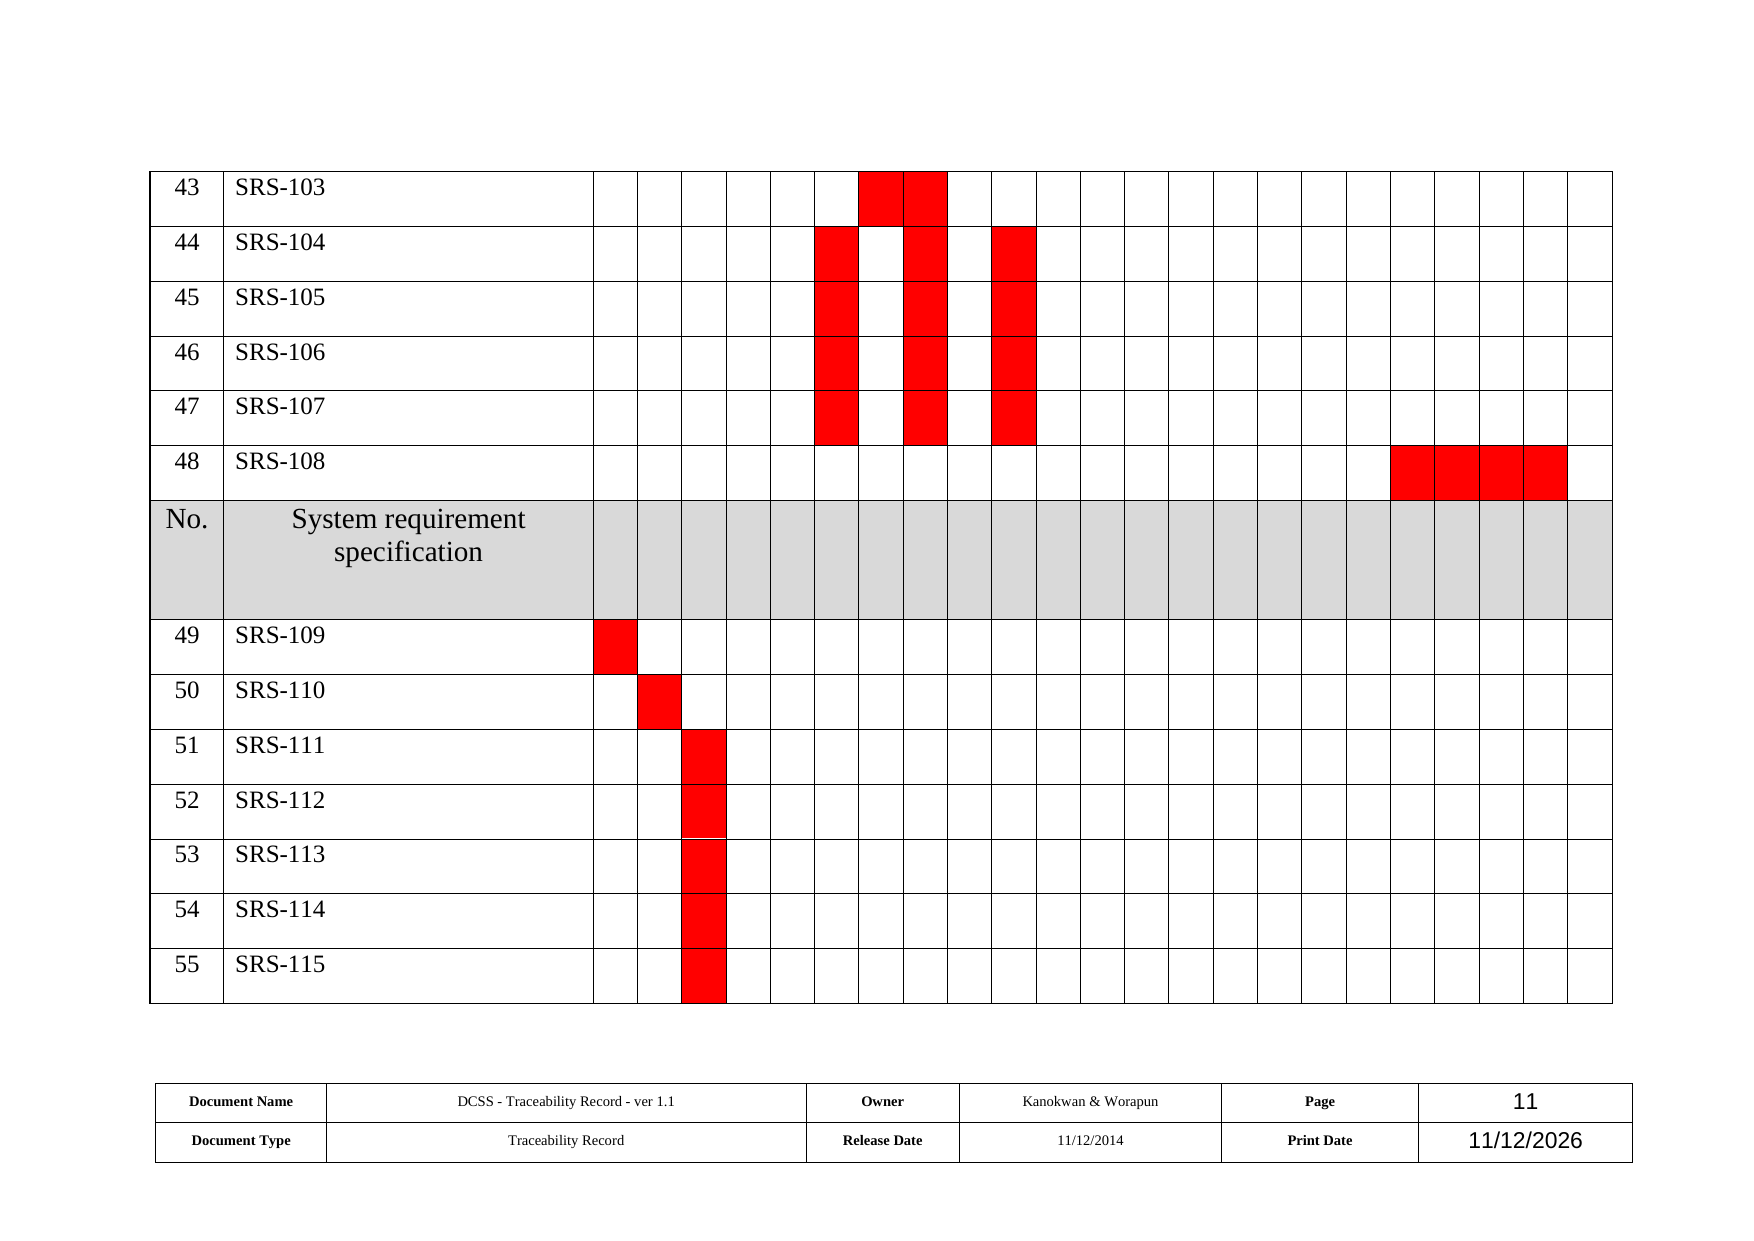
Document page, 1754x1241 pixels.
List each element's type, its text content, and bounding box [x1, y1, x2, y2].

table_cell URS-39 [1169, 501, 1213, 619]
table_cell [771, 227, 814, 281]
table_cell [904, 391, 947, 445]
table_cell [1480, 282, 1523, 336]
table_cell [1125, 446, 1168, 500]
table_cell [1169, 949, 1213, 1003]
table_cell [1214, 894, 1257, 948]
table_cell [1125, 894, 1168, 948]
table_cell [1169, 894, 1213, 948]
table_cell [948, 172, 991, 226]
table_cell [904, 730, 947, 784]
table_cell [1258, 620, 1301, 674]
table_cell [594, 391, 637, 445]
table_cell [1214, 337, 1257, 390]
table_cell SRS-112 [224, 785, 593, 838]
table_cell [1081, 446, 1124, 500]
table_cell SRS-104 [224, 227, 593, 281]
table_cell [1524, 785, 1567, 838]
table_cell [1480, 730, 1523, 784]
table_cell [771, 840, 814, 893]
table_cell [1037, 282, 1080, 336]
table_cell [1568, 949, 1612, 1003]
table_cell [1258, 785, 1301, 838]
table_cell [859, 620, 903, 674]
table_cell [1480, 227, 1523, 281]
table_cell [1214, 620, 1257, 674]
table_cell [904, 894, 947, 948]
table_cell [1081, 620, 1124, 674]
table_cell [1214, 785, 1257, 838]
table_cell [1524, 446, 1567, 500]
table_cell [859, 675, 903, 729]
table_cell [1524, 730, 1567, 784]
table_cell [1258, 446, 1301, 500]
table_cell [1302, 227, 1346, 281]
table_cell [1568, 894, 1612, 948]
table_cell [992, 391, 1036, 445]
table_cell [1037, 949, 1080, 1003]
table_cell 43 [151, 172, 223, 226]
table_cell 55 [151, 949, 223, 1003]
table_cell [1568, 446, 1612, 500]
table_cell [771, 620, 814, 674]
table_cell URS-41 [1258, 501, 1301, 619]
table_cell [727, 391, 770, 445]
table_cell [1568, 785, 1612, 838]
table_cell URS-26 [594, 501, 637, 619]
table_cell [638, 227, 681, 281]
table_cell [682, 227, 726, 281]
table_cell [1258, 337, 1301, 390]
table_cell URS-29 [727, 501, 770, 619]
table_cell 45 [151, 282, 223, 336]
table_cell [1081, 337, 1124, 390]
table_cell [904, 675, 947, 729]
table_cell [992, 785, 1036, 838]
table_cell 50 [151, 675, 223, 729]
table_cell URS-33 [904, 501, 947, 619]
table_cell [859, 840, 903, 893]
table_cell [1125, 840, 1168, 893]
table_cell [1347, 337, 1390, 390]
table_cell [1391, 840, 1434, 893]
table_cell [1435, 785, 1479, 838]
table_cell [948, 620, 991, 674]
table_cell [904, 949, 947, 1003]
table_cell [948, 675, 991, 729]
table_cell [1081, 282, 1124, 336]
table_cell [948, 282, 991, 336]
table_cell [1258, 172, 1301, 226]
table_cell [948, 446, 991, 500]
table_cell [1214, 446, 1257, 500]
table_cell URS-40 [1214, 501, 1257, 619]
table_cell [992, 446, 1036, 500]
table_cell SRS-109 [224, 620, 593, 674]
table_cell SRS-110 [224, 675, 593, 729]
table_cell [904, 620, 947, 674]
table_cell [1347, 391, 1390, 445]
table_cell [594, 227, 637, 281]
table_cell [1081, 675, 1124, 729]
table_cell URS-43 [1347, 501, 1390, 619]
table_cell [1081, 730, 1124, 784]
table_cell [682, 949, 726, 1003]
table_cell [1480, 785, 1523, 838]
table_cell [1169, 227, 1213, 281]
table_cell [1302, 675, 1346, 729]
table_cell [638, 172, 681, 226]
table_cell [1435, 446, 1479, 500]
table_cell [727, 675, 770, 729]
table_cell [1391, 282, 1434, 336]
table_cell [682, 446, 726, 500]
table_cell [1568, 391, 1612, 445]
table_cell [1391, 620, 1434, 674]
table_cell [1037, 337, 1080, 390]
table_cell [859, 894, 903, 948]
table_cell [682, 785, 726, 838]
table_cell [1125, 227, 1168, 281]
table_cell [1435, 337, 1479, 390]
table_cell [1125, 620, 1168, 674]
table_cell [771, 730, 814, 784]
table_cell [1435, 840, 1479, 893]
table_cell [1524, 391, 1567, 445]
table_cell [1037, 894, 1080, 948]
table_cell [948, 894, 991, 948]
table_cell [1480, 337, 1523, 390]
table_cell [1524, 675, 1567, 729]
table_cell [859, 227, 903, 281]
table_cell [727, 172, 770, 226]
table_cell [1480, 391, 1523, 445]
table_cell [1524, 894, 1567, 948]
table_cell [638, 282, 681, 336]
table_cell 48 [151, 446, 223, 500]
table_cell URS-36 [1037, 501, 1080, 619]
table_cell System requirement specification [224, 501, 593, 619]
table_cell [682, 620, 726, 674]
table_cell [992, 730, 1036, 784]
table_cell URS-28 [682, 501, 726, 619]
table_cell [727, 337, 770, 390]
table_cell [1480, 446, 1523, 500]
table_cell [815, 894, 858, 948]
table_cell [682, 840, 726, 893]
table_cell [682, 282, 726, 336]
table_cell URS-30 [771, 501, 814, 619]
table_cell [771, 675, 814, 729]
table_cell [1480, 840, 1523, 893]
table_cell [1037, 227, 1080, 281]
table_cell [1568, 620, 1612, 674]
table_cell SRS-114 [224, 894, 593, 948]
table_cell [948, 391, 991, 445]
table_cell [1258, 675, 1301, 729]
table_cell [1524, 337, 1567, 390]
table_cell URS-44 [1391, 501, 1434, 619]
table_cell [1435, 949, 1479, 1003]
table_cell [1347, 282, 1390, 336]
table_cell [1524, 620, 1567, 674]
table_cell [1169, 337, 1213, 390]
table_cell [1524, 282, 1567, 336]
table_cell [1347, 894, 1390, 948]
table_cell [815, 337, 858, 390]
table_cell URS-31 [815, 501, 858, 619]
table_cell [1302, 446, 1346, 500]
table_cell [1169, 391, 1213, 445]
table_cell [1037, 730, 1080, 784]
table_cell [1214, 391, 1257, 445]
table_cell [638, 675, 681, 729]
table_cell [1480, 172, 1523, 226]
table_cell [1480, 620, 1523, 674]
table_cell 47 [151, 391, 223, 445]
table_cell [859, 282, 903, 336]
table_cell [682, 894, 726, 948]
table_cell [815, 172, 858, 226]
table_cell [1214, 949, 1257, 1003]
table_cell [1214, 282, 1257, 336]
table_cell [1302, 785, 1346, 838]
table_cell [1258, 840, 1301, 893]
table_cell [638, 785, 681, 838]
table_cell [815, 785, 858, 838]
table_cell [1391, 172, 1434, 226]
table_cell [727, 730, 770, 784]
table_cell [1391, 949, 1434, 1003]
table_cell [948, 227, 991, 281]
table_cell [904, 227, 947, 281]
table_cell [992, 337, 1036, 390]
table_cell [904, 337, 947, 390]
table_cell SRS-107 [224, 391, 593, 445]
table_cell [1037, 785, 1080, 838]
table_cell [1347, 730, 1390, 784]
table_cell [1125, 391, 1168, 445]
table_cell [1568, 227, 1612, 281]
table_cell [1302, 337, 1346, 390]
table_cell URS-38 [1125, 501, 1168, 619]
table_cell [815, 282, 858, 336]
table_cell [1169, 282, 1213, 336]
table_cell [904, 785, 947, 838]
table_cell [1302, 840, 1346, 893]
table_cell [1347, 172, 1390, 226]
table_cell [1169, 785, 1213, 838]
table_cell [1302, 282, 1346, 336]
table_cell [992, 620, 1036, 674]
table_cell 44 [151, 227, 223, 281]
table_cell [904, 172, 947, 226]
table_cell [682, 172, 726, 226]
table_cell [771, 894, 814, 948]
table_cell SRS-106 [224, 337, 593, 390]
table_cell SRS-113 [224, 840, 593, 893]
table_cell [1435, 172, 1479, 226]
table_cell [594, 675, 637, 729]
table_cell [638, 894, 681, 948]
table_cell [1037, 172, 1080, 226]
table_cell [638, 391, 681, 445]
table_cell URS-27 [638, 501, 681, 619]
table_cell [1081, 894, 1124, 948]
table_cell [1081, 785, 1124, 838]
table_cell [1391, 227, 1434, 281]
table_cell [1125, 730, 1168, 784]
table_cell [1391, 391, 1434, 445]
table_cell [859, 949, 903, 1003]
table_cell [859, 391, 903, 445]
table_cell [1524, 949, 1567, 1003]
table_cell [594, 730, 637, 784]
table_cell [815, 391, 858, 445]
table_cell [815, 840, 858, 893]
table_cell [1169, 446, 1213, 500]
table_cell URS-35 [992, 501, 1036, 619]
table_cell [1302, 730, 1346, 784]
table_cell [1347, 675, 1390, 729]
table_cell [1480, 894, 1523, 948]
table_cell SRS-115 [224, 949, 593, 1003]
table_cell 52 [151, 785, 223, 838]
table_cell URS-47 [1524, 501, 1567, 619]
table_cell [594, 894, 637, 948]
table_cell [1435, 620, 1479, 674]
table_cell [594, 620, 637, 674]
table_cell [1568, 282, 1612, 336]
table_cell [1302, 620, 1346, 674]
table_cell 49 [151, 620, 223, 674]
table_cell [1568, 675, 1612, 729]
table_cell [1568, 172, 1612, 226]
table_cell [948, 949, 991, 1003]
table_cell [1347, 227, 1390, 281]
table_cell [992, 949, 1036, 1003]
table_cell [1347, 446, 1390, 500]
table_cell [727, 282, 770, 336]
table_cell [1258, 282, 1301, 336]
table_cell [1169, 675, 1213, 729]
table_cell [1302, 894, 1346, 948]
table_cell [1568, 840, 1612, 893]
table_cell [1524, 172, 1567, 226]
table_cell [1347, 785, 1390, 838]
table_cell [859, 337, 903, 390]
table_cell [771, 785, 814, 838]
table_cell [1081, 227, 1124, 281]
table_cell URS-48 [1568, 501, 1612, 619]
table_cell [815, 730, 858, 784]
table_cell URS-37 [1081, 501, 1124, 619]
table_cell [1391, 675, 1434, 729]
table_cell [1037, 620, 1080, 674]
table_cell [1391, 730, 1434, 784]
table_cell [771, 446, 814, 500]
table_cell [727, 894, 770, 948]
table_cell [992, 840, 1036, 893]
table_cell [859, 730, 903, 784]
table_cell [1302, 172, 1346, 226]
table_cell [904, 282, 947, 336]
table_cell [771, 282, 814, 336]
table_cell [992, 675, 1036, 729]
table_cell [594, 785, 637, 838]
table_cell [594, 172, 637, 226]
table_cell [859, 785, 903, 838]
table_cell [638, 730, 681, 784]
table_cell [1125, 785, 1168, 838]
table_cell URS-46 [1480, 501, 1523, 619]
table_cell [1435, 730, 1479, 784]
table_cell URS-42 [1302, 501, 1346, 619]
table_cell [815, 446, 858, 500]
table_cell [1125, 675, 1168, 729]
table_cell [1169, 172, 1213, 226]
table_cell [948, 785, 991, 838]
table_cell [594, 337, 637, 390]
table_cell SRS-103 [224, 172, 593, 226]
table_cell [594, 446, 637, 500]
table_cell [1480, 675, 1523, 729]
table_cell [594, 949, 637, 1003]
table_cell [815, 620, 858, 674]
table_cell [638, 840, 681, 893]
table_cell [771, 391, 814, 445]
table_cell [904, 446, 947, 500]
table_cell [1435, 227, 1479, 281]
table_cell [1037, 446, 1080, 500]
table_cell 51 [151, 730, 223, 784]
table_cell [1125, 337, 1168, 390]
table_cell [771, 172, 814, 226]
table_cell [992, 282, 1036, 336]
table_cell [1391, 337, 1434, 390]
table_cell [904, 840, 947, 893]
table_cell [727, 227, 770, 281]
table_cell 53 [151, 840, 223, 893]
table_cell [1480, 949, 1523, 1003]
table_cell [1258, 949, 1301, 1003]
table_cell [727, 446, 770, 500]
table_cell URS-32 [859, 501, 903, 619]
table_cell [1391, 894, 1434, 948]
table_cell [815, 949, 858, 1003]
table_cell [1302, 949, 1346, 1003]
table_cell URS-45 [1435, 501, 1479, 619]
table_cell [1125, 172, 1168, 226]
table_cell [1258, 227, 1301, 281]
table_cell [1568, 337, 1612, 390]
table_cell [1435, 675, 1479, 729]
table_cell [1347, 840, 1390, 893]
table_cell [727, 949, 770, 1003]
table_cell [1081, 172, 1124, 226]
table_cell [638, 337, 681, 390]
table_cell [992, 227, 1036, 281]
table_cell [727, 840, 770, 893]
table_cell [948, 840, 991, 893]
table_cell [727, 785, 770, 838]
table_cell [948, 337, 991, 390]
table_cell [1435, 282, 1479, 336]
table_cell [682, 337, 726, 390]
table_cell [638, 446, 681, 500]
table_cell [682, 391, 726, 445]
table_cell [1125, 282, 1168, 336]
table_cell [1214, 730, 1257, 784]
table_cell 54 [151, 894, 223, 948]
table_cell [1258, 391, 1301, 445]
table_cell [1302, 391, 1346, 445]
table_cell [1169, 730, 1213, 784]
table_cell [1347, 620, 1390, 674]
table_cell [1214, 675, 1257, 729]
table_cell No. [151, 501, 223, 619]
table_cell [948, 730, 991, 784]
table_cell [1037, 840, 1080, 893]
table_cell [771, 949, 814, 1003]
table_cell [1391, 785, 1434, 838]
table_cell [727, 620, 770, 674]
table_cell [1524, 227, 1567, 281]
table_cell [1169, 620, 1213, 674]
table_cell [1081, 391, 1124, 445]
table_cell 46 [151, 337, 223, 390]
table_cell [638, 620, 681, 674]
table_cell [1214, 227, 1257, 281]
table_cell [771, 337, 814, 390]
table_cell SRS-111 [224, 730, 593, 784]
table_cell [1347, 949, 1390, 1003]
table_cell URS-34 [948, 501, 991, 619]
table_cell [1169, 840, 1213, 893]
table_cell [1037, 391, 1080, 445]
table_cell [859, 172, 903, 226]
table_cell [1435, 894, 1479, 948]
table_cell [1258, 730, 1301, 784]
table_cell SRS-105 [224, 282, 593, 336]
table_cell [594, 282, 637, 336]
table_cell [1214, 172, 1257, 226]
table_cell [992, 172, 1036, 226]
table_cell [992, 894, 1036, 948]
table_cell [638, 949, 681, 1003]
table_cell [682, 675, 726, 729]
table_cell [1125, 949, 1168, 1003]
table_cell [1081, 840, 1124, 893]
table_cell [859, 446, 903, 500]
table_cell [594, 840, 637, 893]
table_cell [1435, 391, 1479, 445]
table_cell [815, 675, 858, 729]
table_cell [815, 227, 858, 281]
table_cell [1214, 840, 1257, 893]
table_cell [1391, 446, 1434, 500]
table_cell [1258, 894, 1301, 948]
table_cell [682, 730, 726, 784]
table_cell [1568, 730, 1612, 784]
table_cell SRS-108 [224, 446, 593, 500]
table_cell [1081, 949, 1124, 1003]
table_cell [1037, 675, 1080, 729]
table_cell [1524, 840, 1567, 893]
